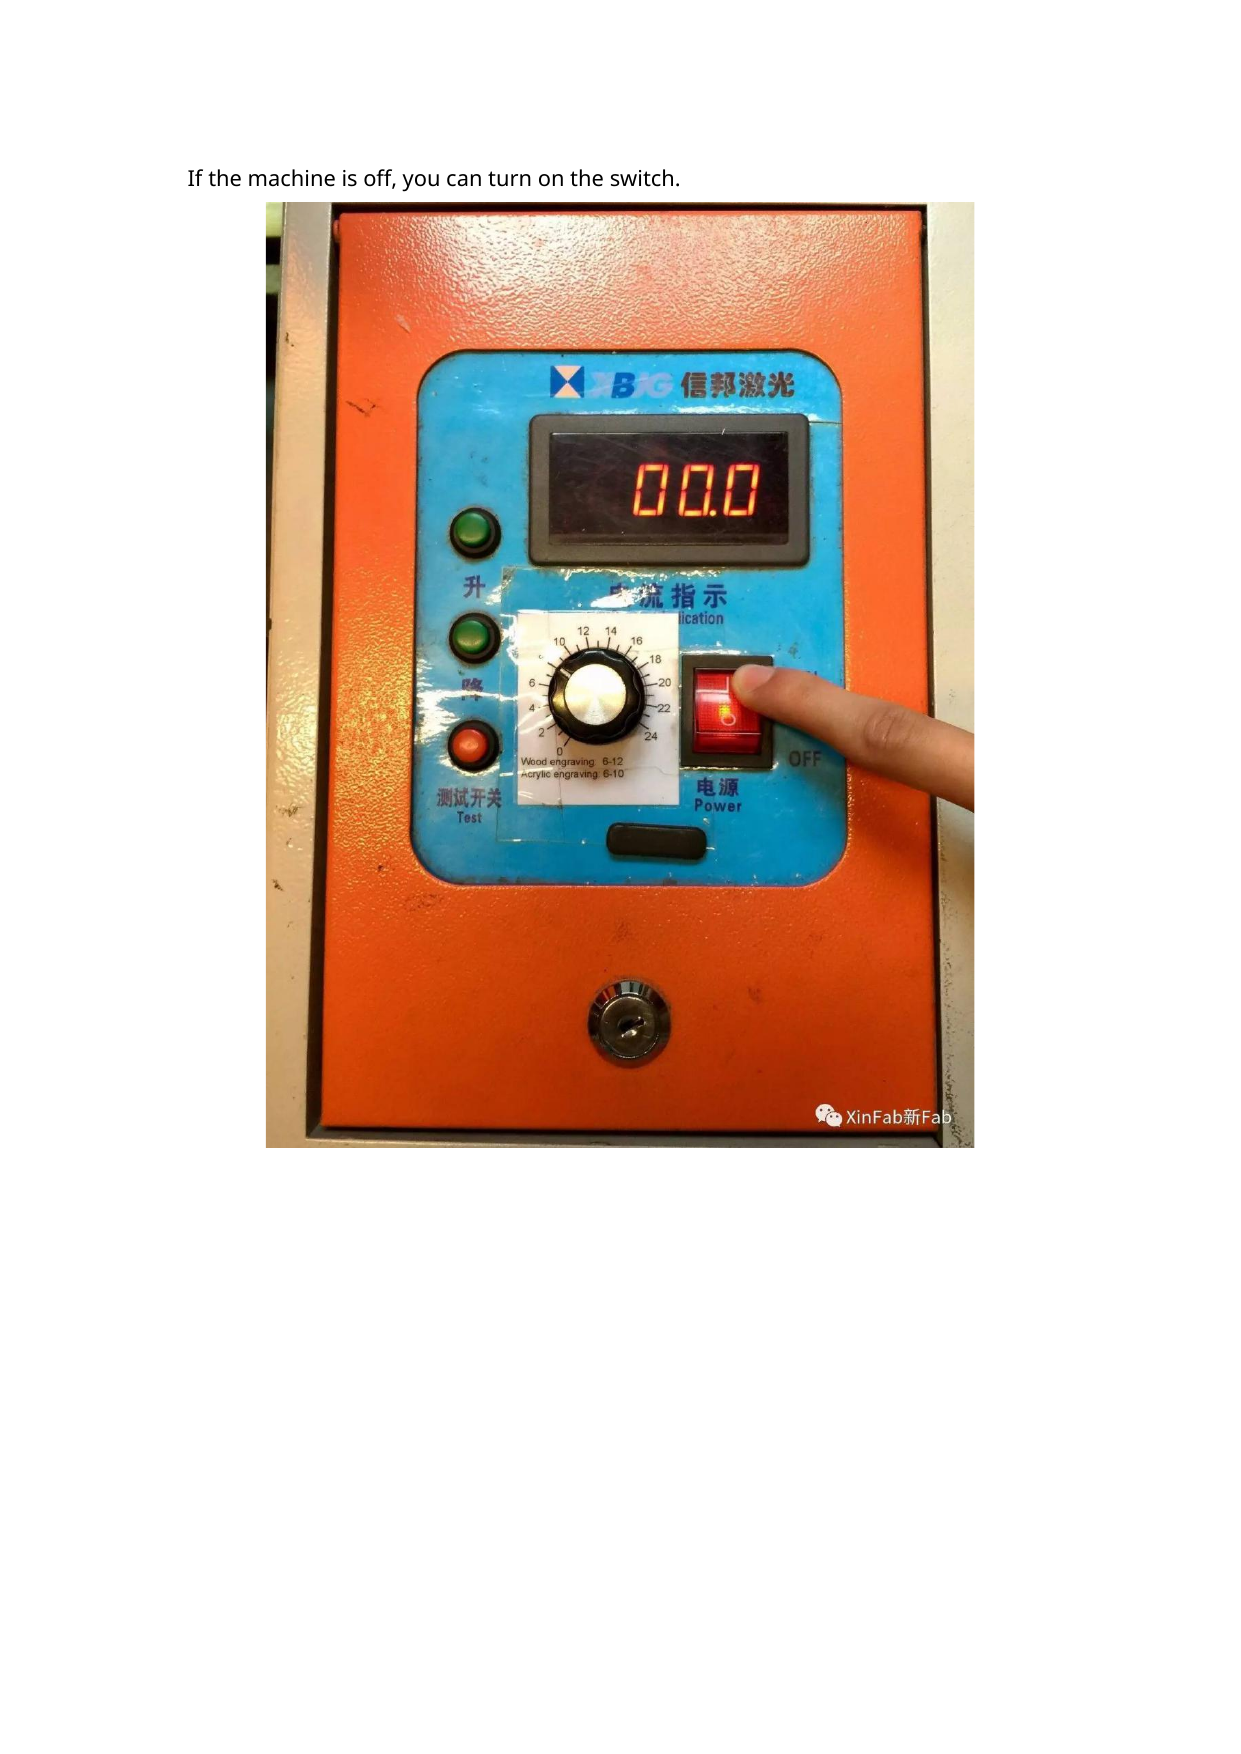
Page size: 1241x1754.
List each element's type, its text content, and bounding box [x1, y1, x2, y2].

text If the machine is off, you can turn on the switch. [187, 162, 1053, 194]
picture [265, 202, 975, 1148]
